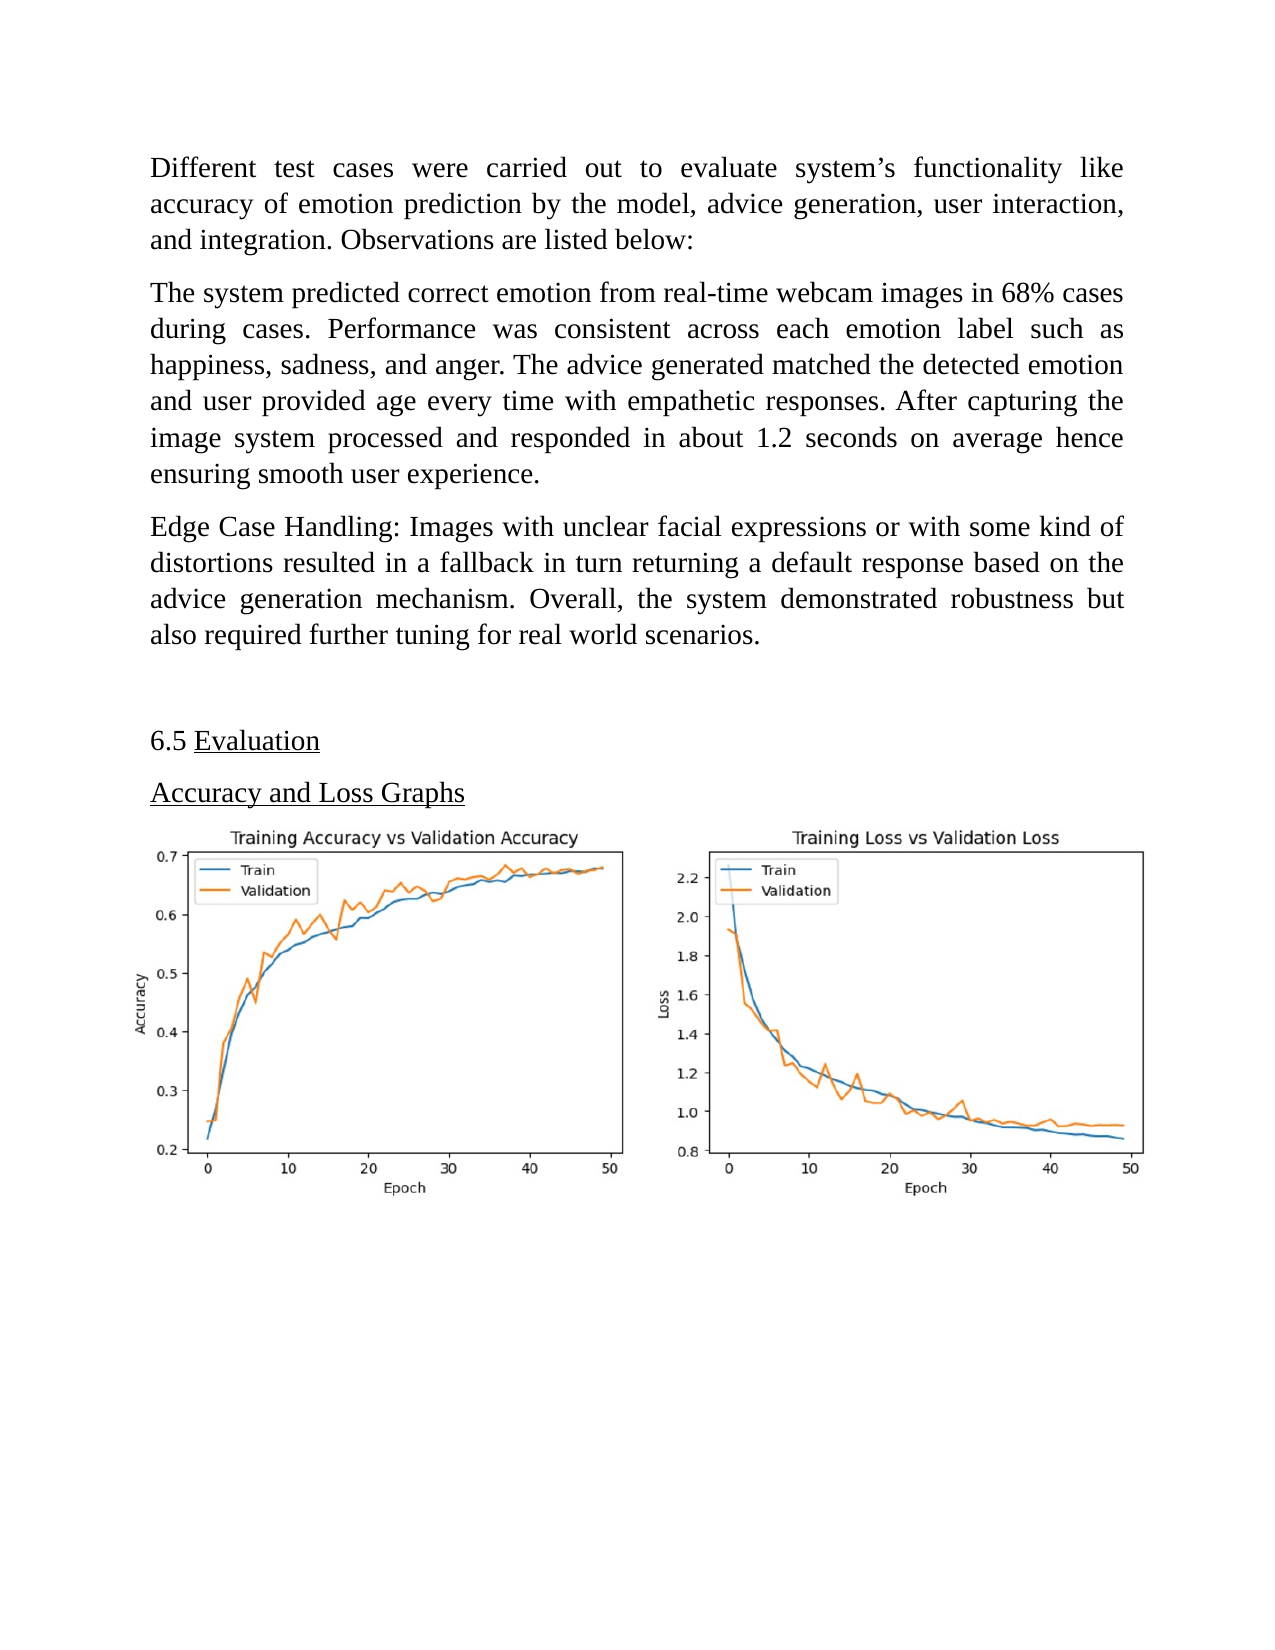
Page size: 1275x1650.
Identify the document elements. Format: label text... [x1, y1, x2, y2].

text The system predicted correct emotion from real-time webcam images in 68% cases during cases. Performance was consistent across each emotion label such as happiness, sadness, and anger. The advice generated matched the detected emotion and user provided age every time with empathetic responses. After capturing the image system processed and responded in about 1.2 seconds on average hence ensuring smooth user experience. [150, 275, 1125, 489]
text Different test cases were carried out to evaluate system’s functionality like accuracy of emotion prediction by the model, advice generation, user interaction, and integration. Observations are listed below: [150, 150, 1125, 256]
text 6.5 Evaluation [150, 723, 1125, 756]
picture [126, 821, 1149, 1199]
text Accuracy and Loss Graphs [150, 776, 1125, 809]
text Edge Case Handling: Images with unclear facial expressions or with some kind of distortions resulted in a fallback in turn returning a default response based on the advice generation mechanism. Overall, the system demonstrated robustness but also required further tuning for real world scenarios. [150, 509, 1125, 651]
